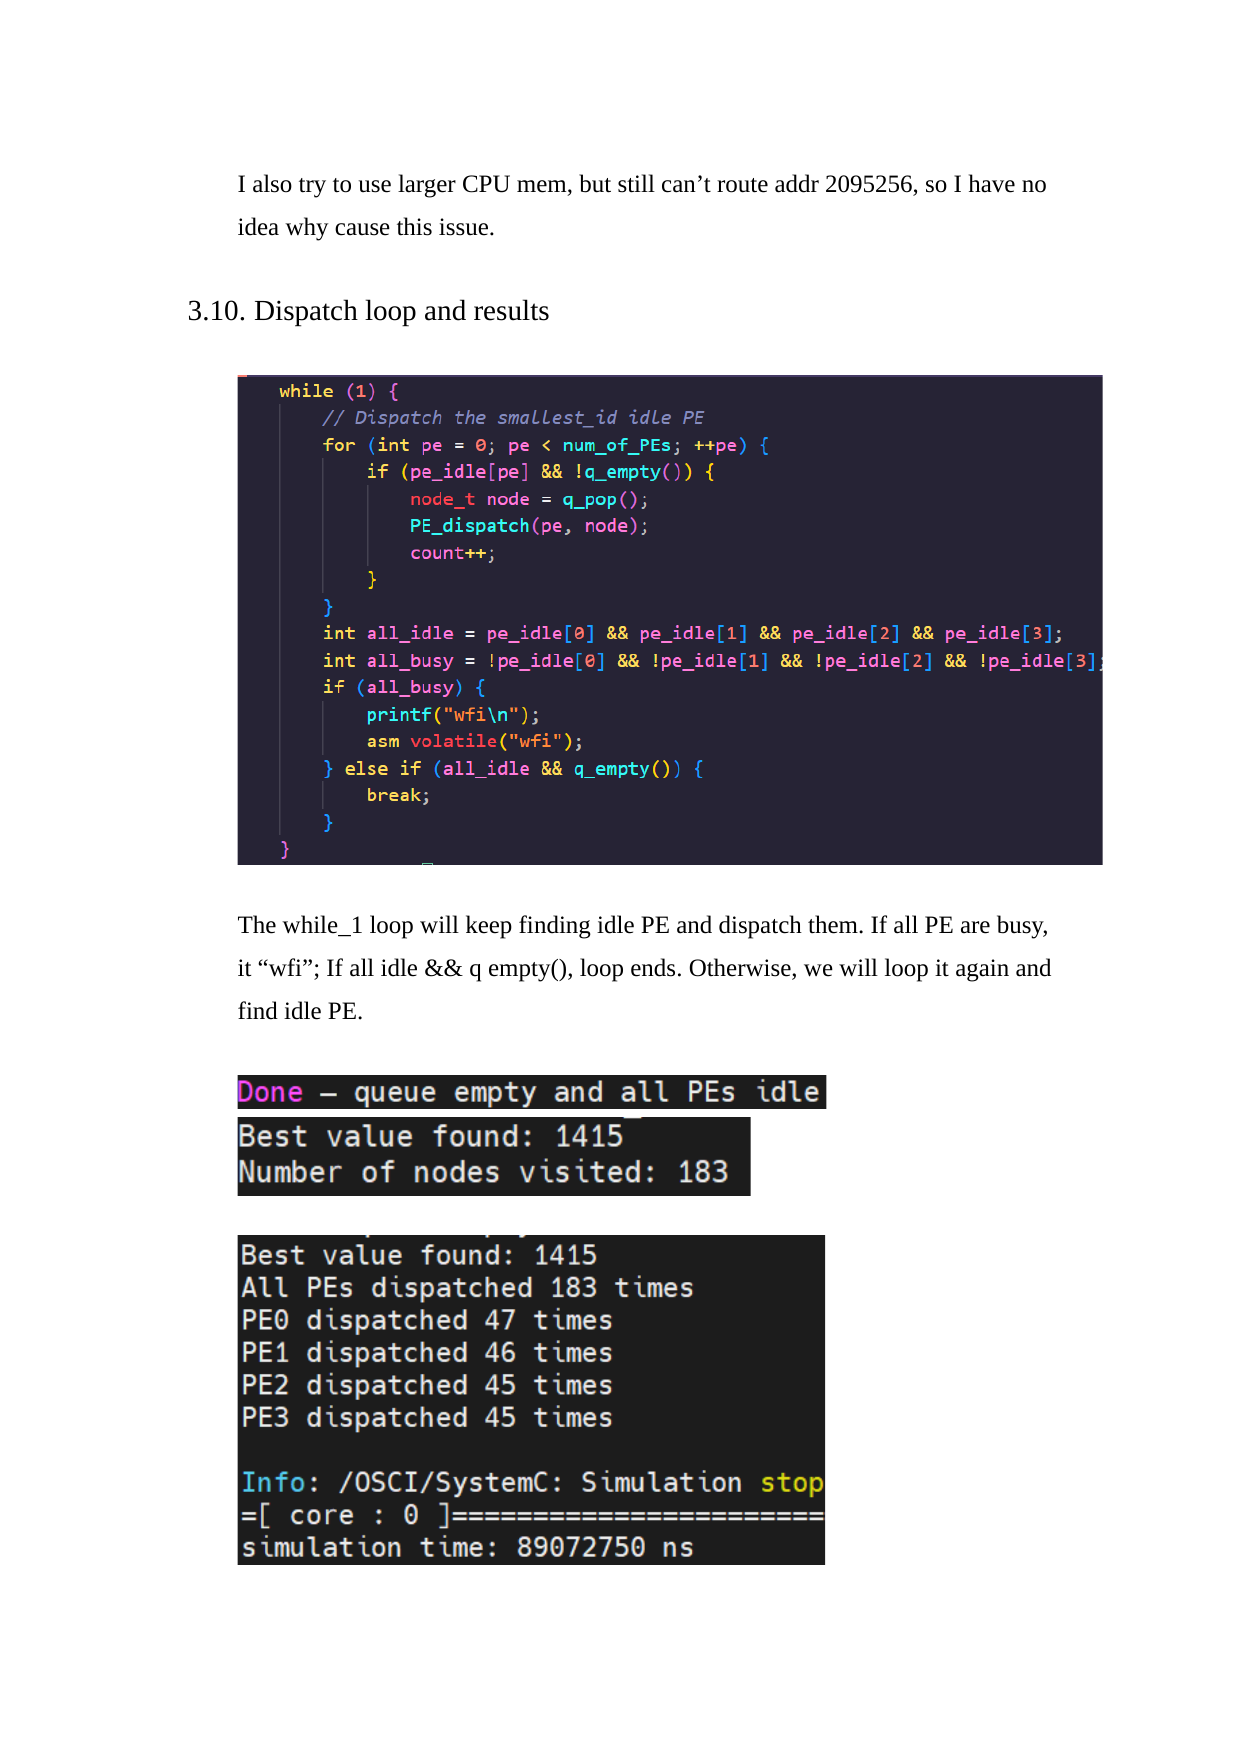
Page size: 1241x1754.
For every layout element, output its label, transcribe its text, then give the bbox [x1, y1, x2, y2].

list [237, 164, 1053, 245]
picture [237, 375, 1103, 865]
picture [237, 1117, 751, 1196]
picture [237, 1075, 827, 1109]
list Dispatch loop and results [187, 291, 1053, 329]
picture [237, 1235, 826, 1565]
list The while_1 loop will keep finding idle PE and dispatch them. If all PE are busy, it “wfi”; If all idle && q empty(), loop ends. Otherwise, we will loop it again and find idle PE. [237, 906, 1053, 1029]
